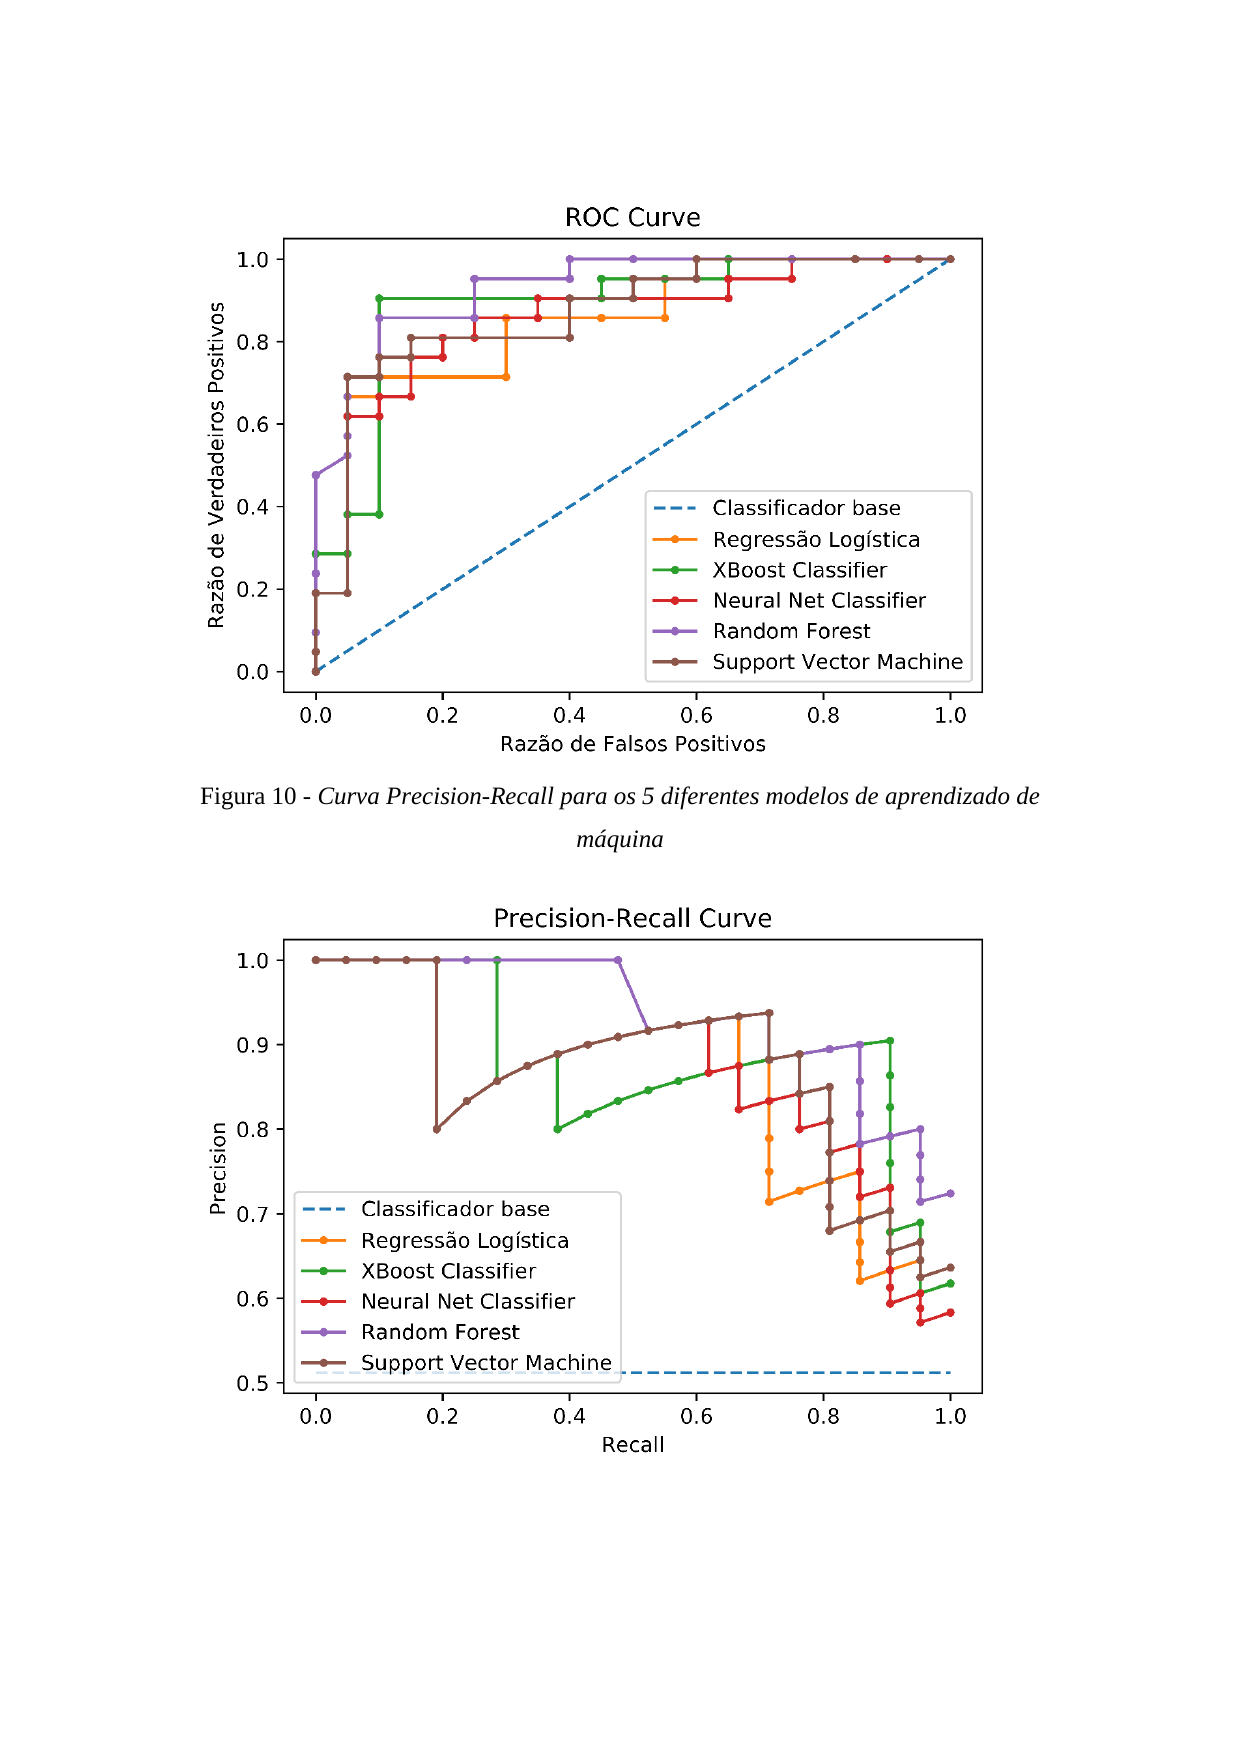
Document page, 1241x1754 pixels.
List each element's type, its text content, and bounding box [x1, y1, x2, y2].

picture [171, 867, 1072, 1468]
picture [171, 166, 1072, 767]
text Figura 10 - Curva Precision-Recall para os 5 diferentes modelos de aprendizado de máquina [154, 781, 1088, 853]
